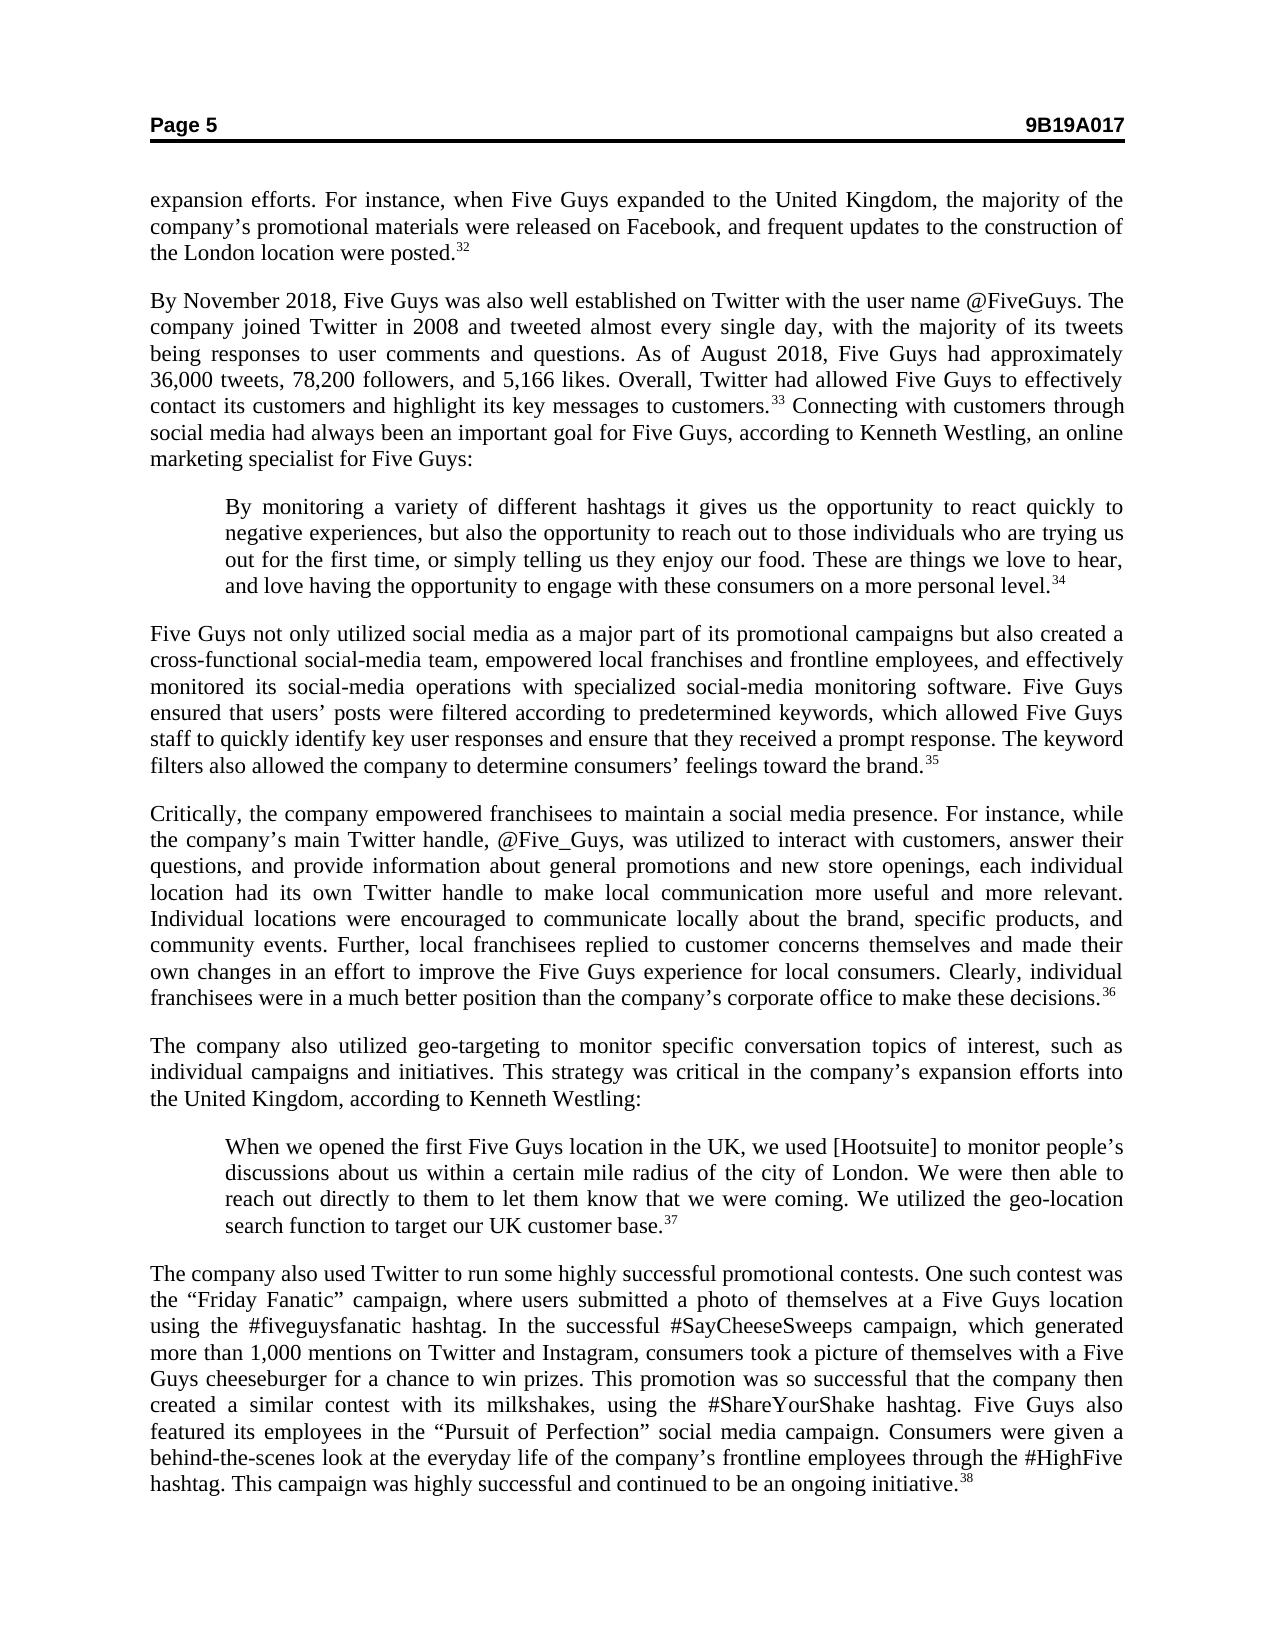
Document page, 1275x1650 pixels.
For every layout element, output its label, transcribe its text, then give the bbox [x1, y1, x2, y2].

text By monitoring a variety of different hashtags it gives us the opportunity to react quickly to negative experiences, but also the opportunity to reach out to those individuals who are trying us out for the first time, or simply telling us they enjoy our food. These are things we love to hear, and love having the opportunity to engage with these consumers on a more personal level. [225, 493, 1125, 598]
text The company also used Twitter to run some highly successful promotional contests. One such contest was the “Friday Fanatic” campaign, where users submitted a photo of themselves at a Five Guys location using the #fiveguysfanatic hashtag. In the successful #SayCheeseSweeps campaign, which generated more than 1,000 mentions on Twitter and Instagram, consumers took a picture of themselves with a Five Guys cheeseburger for a chance to win prizes. This promotion was so successful that the company then created a similar contest with its milkshakes, using the #ShareYourShake hashtag. Five Guys also featured its employees in the “Pursuit of Perfection” social media campaign. Consumers were given a behind-the-scenes look at the everyday life of the company’s frontline employees through the #HighFive hashtag. This campaign was highly successful and continued to be an ongoing initiative. [150, 1260, 1125, 1497]
text Critically, the company empowered franchisees to maintain a social media presence. For instance, while the company’s main Twitter handle, @Five_Guys, was utilized to interact with customers, answer their questions, and provide information about general promotions and new store openings, each individual location had its own Twitter handle to make local communication more useful and more relevant. Individual locations were encouraged to communicate locally about the brand, specific products, and community events. Further, local franchisees replied to customer concerns themselves and made their own changes in an effort to improve the Five Guys experience for local consumers. Clearly, individual franchisees were in a much better position than the company’s corporate office to make these decisions. [150, 800, 1125, 1011]
text Five Guys not only utilized social media as a major part of its promotional campaigns but also created a cross-functional social-media team, empowered local franchises and frontline employees, and effectively monitored its social-media operations with specialized social-media monitoring software. Five Guys ensured that users’ posts were filtered according to predetermined keywords, which allowed Five Guys staff to quickly identify key user responses and ensure that they received a prompt response. The keyword filters also allowed the company to determine consumers’ feelings toward the brand. [150, 620, 1125, 778]
text By November 2018, Five Guys was also well established on Twitter with the user name @FiveGuys. The company joined Twitter in 2008 and tweeted almost every single day, with the majority of its tweets being responses to user comments and questions. As of August 2018, Five Guys had approximately 36,000 tweets, 78,200 followers, and 5,166 likes. Overall, Twitter had allowed Five Guys to effectively contact its customers and highlight its key messages to customers. Connecting with customers through social media had always been an important goal for Five Guys, according to Kenneth Westling, an online marketing specialist for Five Guys: [150, 287, 1125, 471]
text When we opened the first Five Guys location in the UK, we used [Hootsuite] to monitor people’s discussions about us within a certain mile radius of the city of London. We were then able to reach out directly to them to let them know that we were coming. We utilized the geo-location search function to target our UK customer base. [225, 1133, 1125, 1238]
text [150, 186, 1125, 265]
text The company also utilized geo-targeting to monitor specific conversation topics of interest, such as individual campaigns and initiatives. This strategy was critical in the company’s expansion efforts into the United Kingdom, according to Kenneth Westling: [150, 1032, 1125, 1111]
